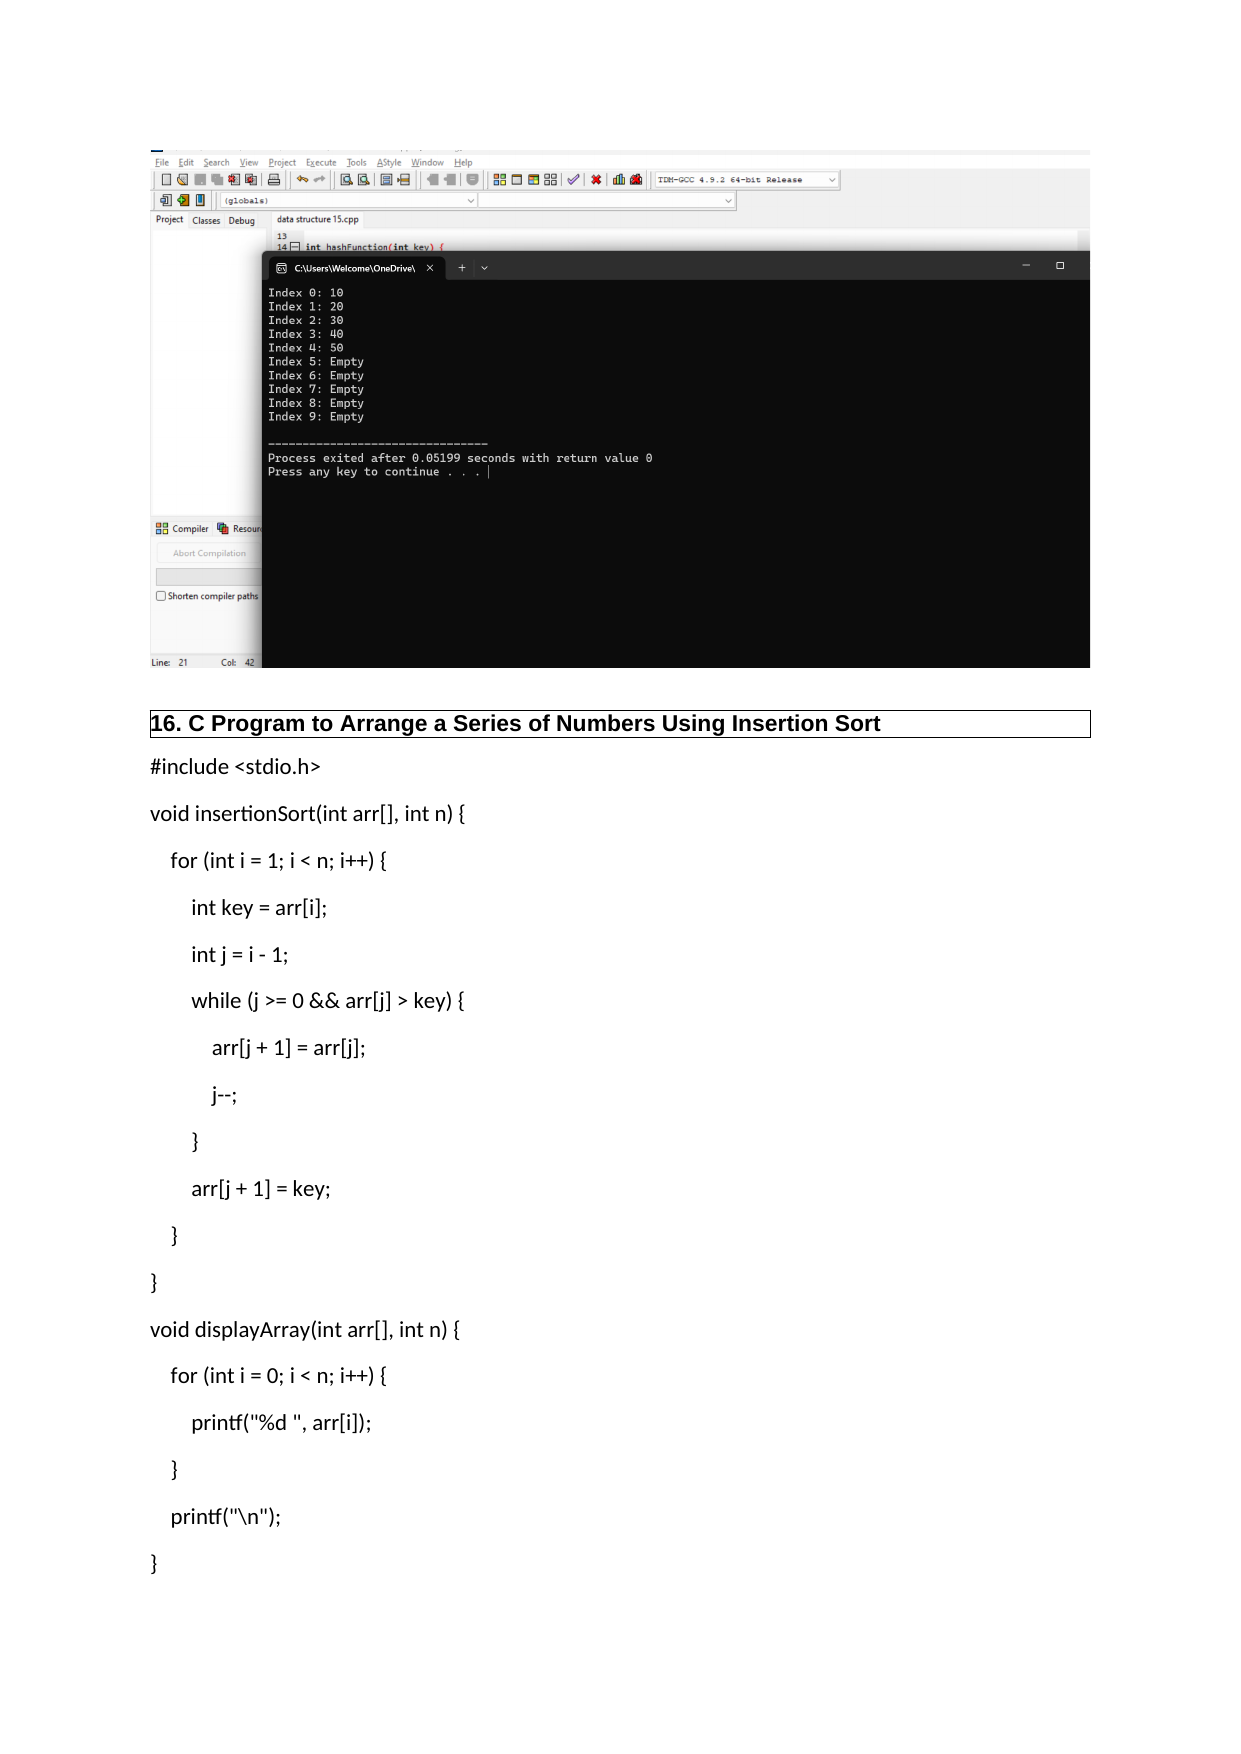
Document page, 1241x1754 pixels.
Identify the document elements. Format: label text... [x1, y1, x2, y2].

text for (int i = 0; i < n; i++) { [150, 1362, 1090, 1389]
text void displayArray(int arr[], int n) { [150, 1315, 1090, 1343]
text } [150, 1455, 1090, 1483]
text #include <stdio.h> [150, 752, 1090, 780]
text int key = arr[i]; [150, 893, 1090, 921]
text } [150, 1221, 1090, 1249]
text printf("%d ", arr[i]); [150, 1408, 1090, 1436]
text printf("\n"); [150, 1502, 1090, 1530]
text void insertionSort(int arr[], int n) { [150, 799, 1090, 827]
text j--; [150, 1080, 1090, 1108]
text } [150, 1549, 1090, 1577]
text while (j >= 0 && arr[j] > key) { [150, 987, 1090, 1014]
picture [150, 150, 1091, 668]
text } [150, 1268, 1090, 1296]
text } [150, 1127, 1090, 1155]
text for (int i = 1; i < n; i++) { [150, 846, 1090, 874]
text arr[j + 1] = arr[j]; [150, 1033, 1090, 1061]
text int j = i - 1; [150, 940, 1090, 968]
text arr[j + 1] = key; [150, 1174, 1090, 1202]
subtitle 16. C Program to Arrange a Series of Numbers Using Insertion Sort [151, 711, 1090, 737]
